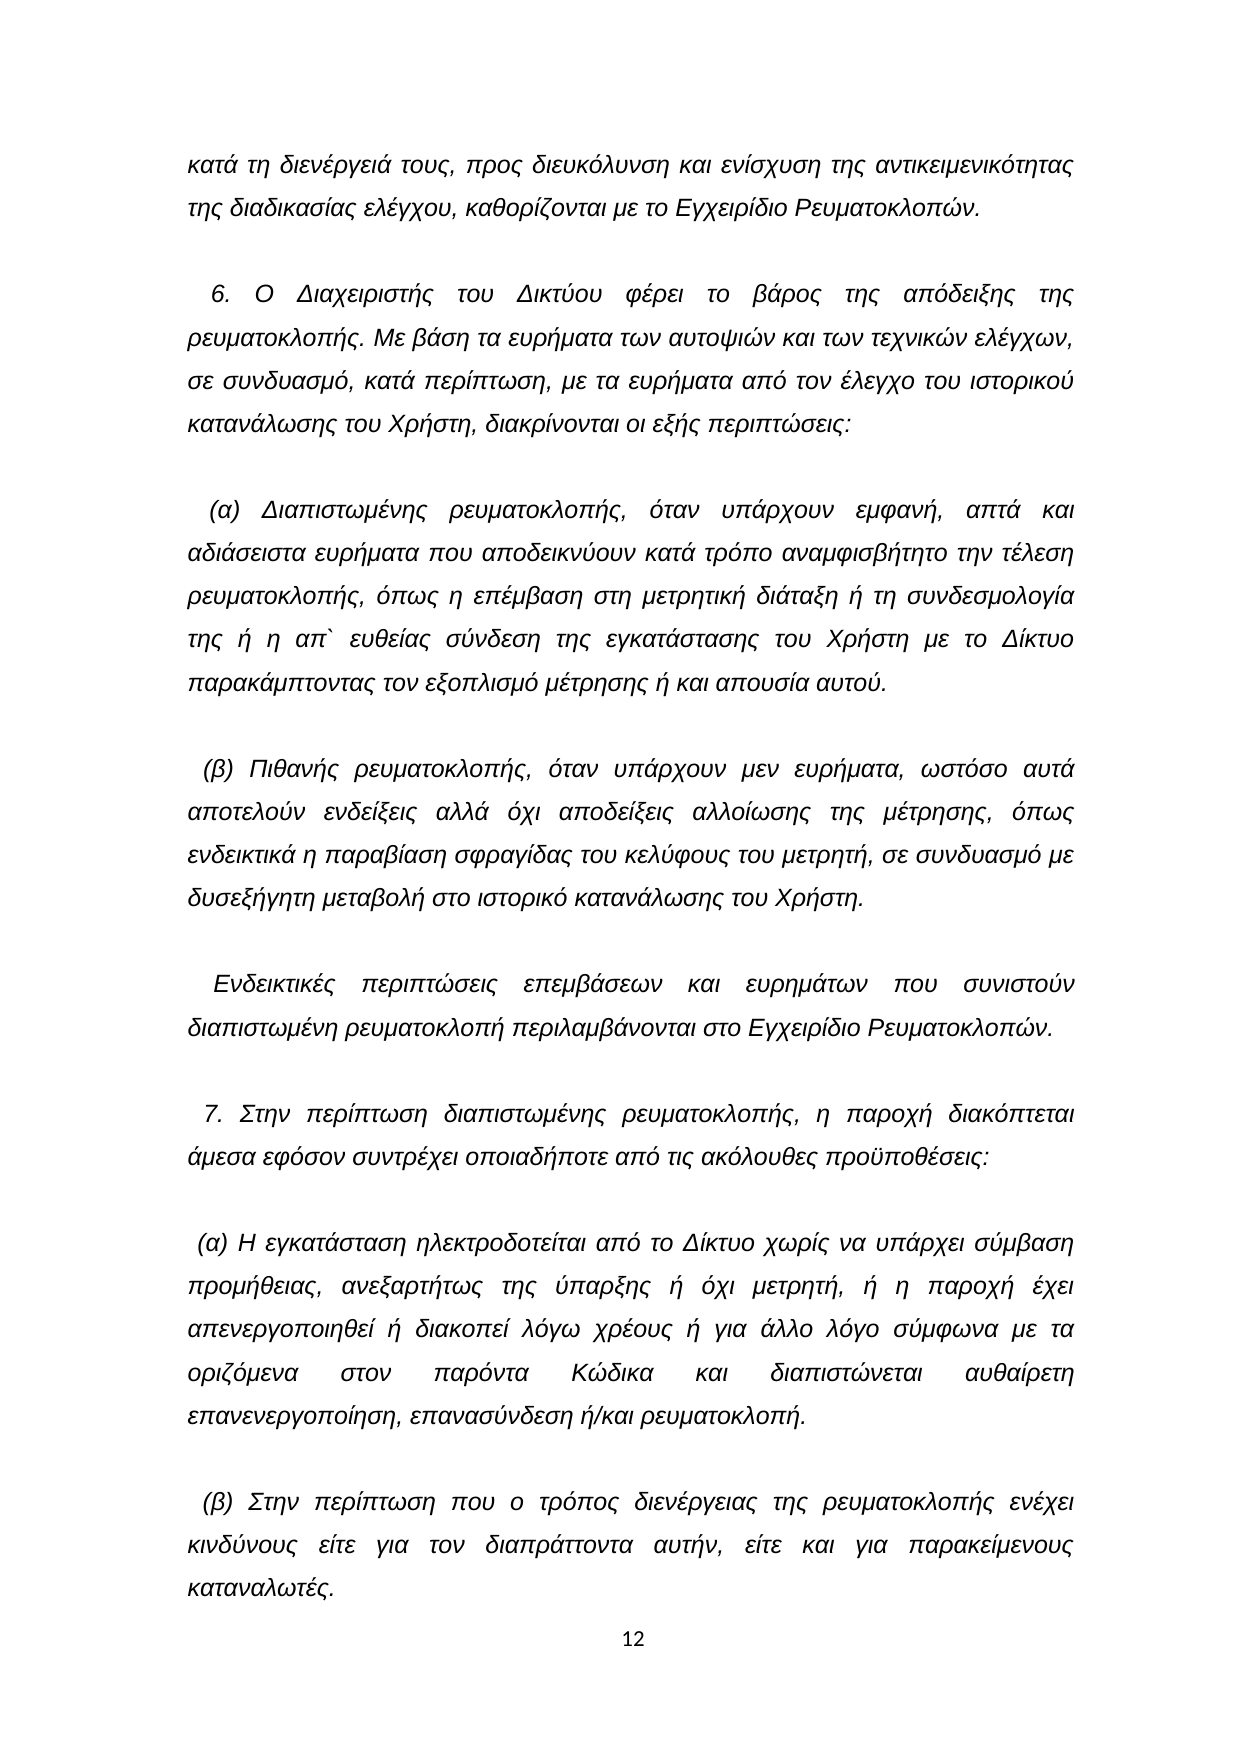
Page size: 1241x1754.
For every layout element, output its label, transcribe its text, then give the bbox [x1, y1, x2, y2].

text (α) Η εγκατάσταση ηλεκτροδοτείται από το Δίκτυο χωρίς να υπάρχει σύμβαση προμήθειας, ανεξαρτήτως της ύπαρξης ή όχι μετρητή, ή η παροχή έχει απενεργοποιηθεί ή διακοπεί λόγω χρέους ή για άλλο λόγο σύμφωνα με τα οριζόμενα στον παρόντα Κώδικα και διαπιστώνεται αυθαίρετη επανενεργοποίηση, επανασύνδεση ή/και ρευματοκλοπή. [187, 1228, 1078, 1429]
text 7. Στην περίπτωση διαπιστωμένης ρευματοκλοπής, η παροχή διακόπτεται άμεσα εφόσον συντρέχει οποιαδήποτε από τις ακόλουθες προϋποθέσεις: [187, 1099, 1078, 1171]
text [187, 150, 1078, 222]
text (β) Πιθανής ρευματοκλοπής, όταν υπάρχουν μεν ευρήματα, ωστόσο αυτά αποτελούν ενδείξεις αλλά όχι αποδείξεις αλλοίωσης της μέτρησης, όπως ενδεικτικά η παραβίαση σφραγίδας του κελύφους του μετρητή, σε συνδυασμό με δυσεξήγητη μεταβολή στο ιστορικό κατανάλωσης του Χρήστη. [187, 754, 1078, 912]
text Ενδεικτικές περιπτώσεις επεμβάσεων και ευρημάτων που συνιστούν διαπιστωμένη ρευματοκλοπή περιλαμβάνονται στο Εγχειρίδιο Ρευματοκλοπών. [187, 969, 1078, 1041]
text 6. Ο Διαχειριστής του Δικτύου φέρει το βάρος της απόδειξης της ρευματοκλοπής. Με βάση τα ευρήματα των αυτοψιών και των τεχνικών ελέγχων, σε συνδυασμό, κατά περίπτωση, με τα ευρήματα από τον έλεγχο του ιστορικού κατανάλωσης του Χρήστη, διακρίνονται οι εξής περιπτώσεις: [187, 279, 1078, 437]
text (α) Διαπιστωμένης ρευματοκλοπής, όταν υπάρχουν εμφανή, απτά και αδιάσειστα ευρήματα που αποδεικνύουν κατά τρόπο αναμφισβήτητο την τέλεση ρευματοκλοπής, όπως η επέμβαση στη μετρητική διάταξη ή τη συνδεσμολογία της ή η απ` ευθείας σύνδεση της εγκατάστασης του Χρήστη με το Δίκτυο παρακάμπτοντας τον εξοπλισμό μέτρησης ή και απουσία αυτού. [187, 495, 1078, 696]
text (β) Στην περίπτωση που ο τρόπος διενέργειας της ρευματοκλοπής ενέχει κινδύνους είτε για τον διαπράττοντα αυτήν, είτε και για παρακείμενους καταναλωτές. [187, 1487, 1078, 1602]
